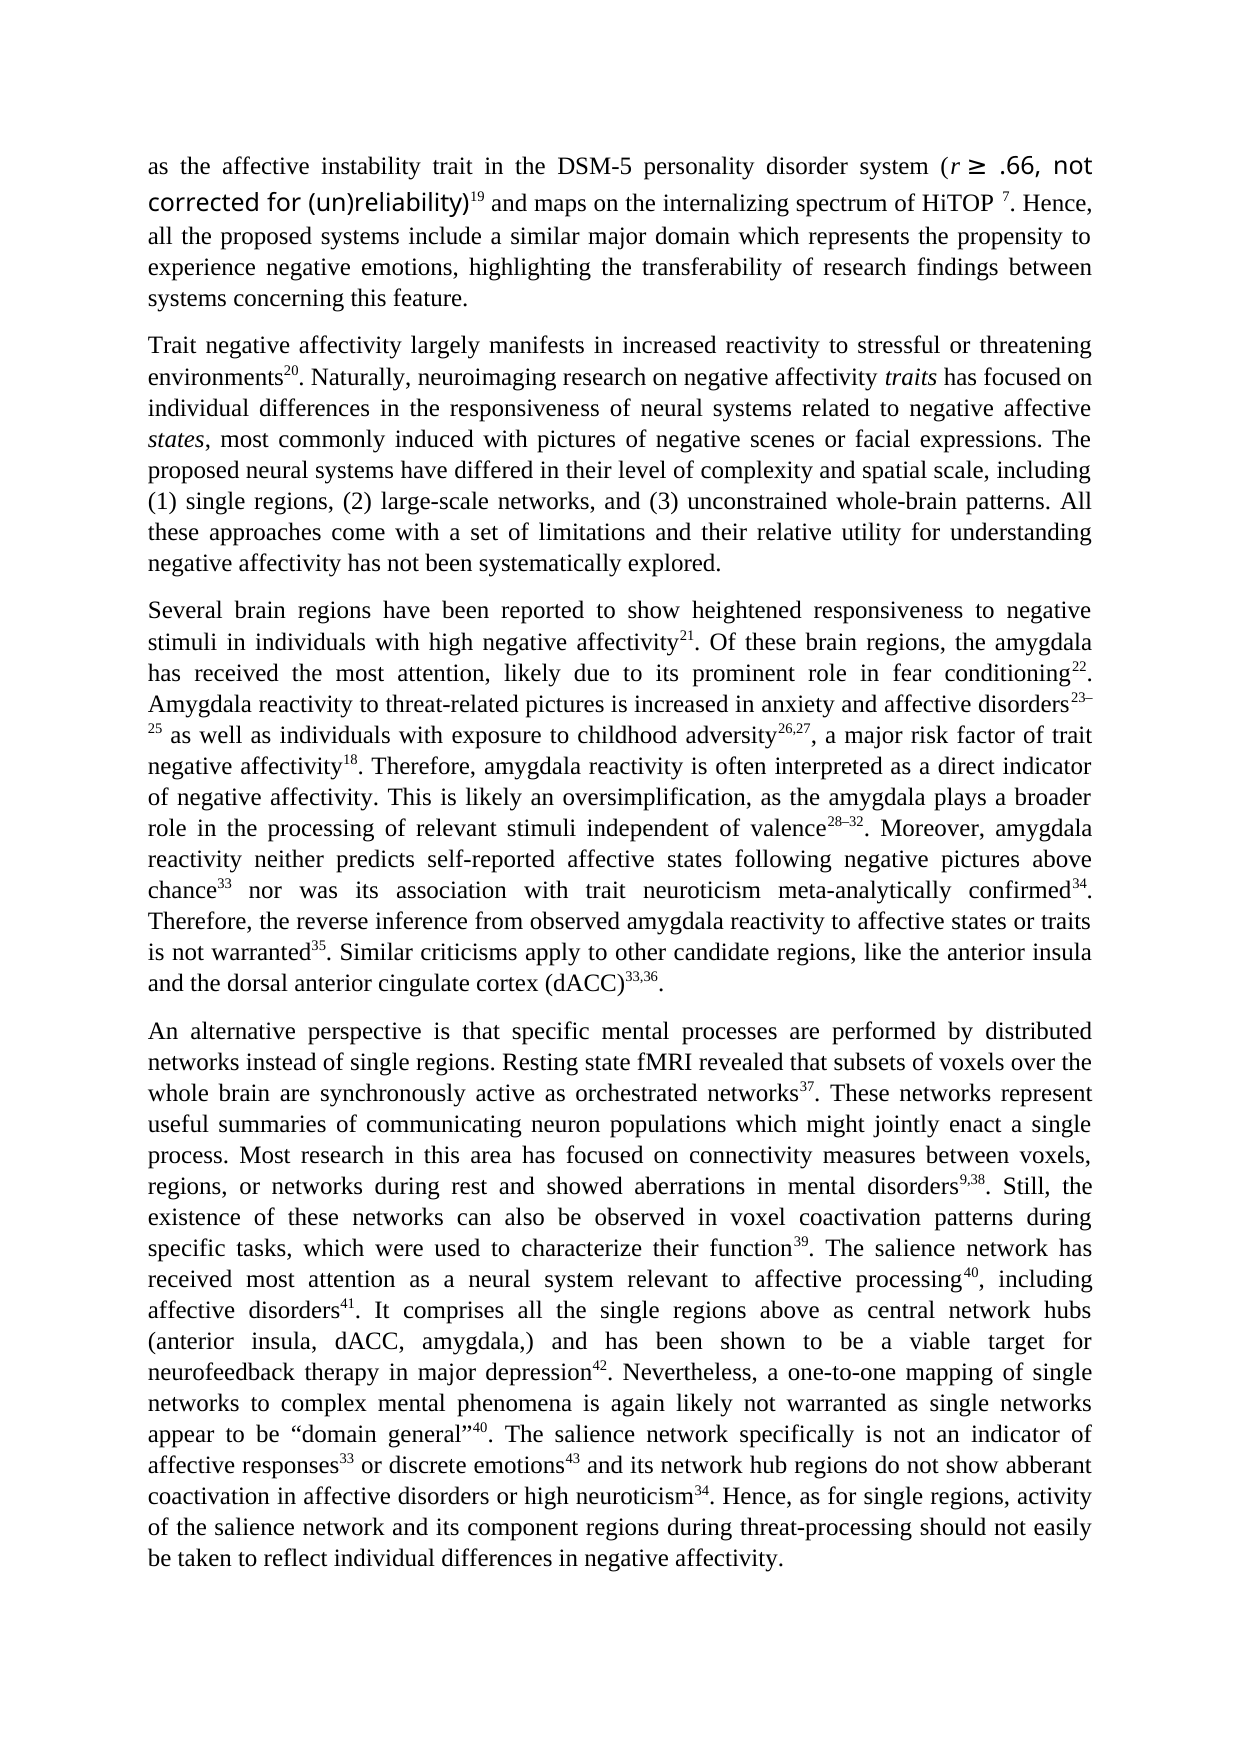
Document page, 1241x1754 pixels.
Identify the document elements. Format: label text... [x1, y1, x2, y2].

text An alternative perspective is that specific mental processes are performed by distributed networks instead of single regions. Resting state fMRI revealed that subsets of voxels over the whole brain are synchronously active as orchestrated networks37. These networks represent useful summaries of communicating neuron populations which might jointly enact a single process. Most research in this area has focused on connectivity measures between voxels, regions, or networks during rest and showed aberrations in mental disorders9,38. Still, the existence of these networks can also be observed in voxel coactivation patterns during specific tasks, which were used to characterize their function39. The salience network has received most attention as a neural system relevant to affective processing40, including affective disorders41. It comprises all the single regions above as central network hubs (anterior insula, dACC, amygdala,) and has been shown to be a viable target for neurofeedback therapy in major depression42. Nevertheless, a one-to-one mapping of single networks to complex mental phenomena is again likely not warranted as single networks appear to be “domain general”40. The salience network specifically is not an indicator of affective responses33 or discrete emotions43 and its network hub regions do not show abberant coactivation in affective disorders or high neuroticism34. Hence, as for single regions, activity of the salience network and its component regions during threat-processing should not easily be taken to reflect individual differences in negative affectivity. [148, 1016, 1093, 1572]
text Several brain regions have been reported to show heightened responsiveness to negative stimuli in individuals with high negative affectivity21. Of these brain regions, the amygdala has received the most attention, likely due to its prominent role in fear conditioning22. Amygdala reactivity to threat-related pictures is increased in anxiety and affective disorders23–25 as well as individuals with exposure to childhood adversity26,27, a major risk factor of trait negative affectivity18. Therefore, amygdala reactivity is often interpreted as a direct indicator of negative affectivity. This is likely an oversimplification, as the amygdala plays a broader role in the processing of relevant stimuli independent of valence28–32. Moreover, amygdala reactivity neither predicts self-reported affective states following negative pictures above chance33 nor was its association with trait neuroticism meta-analytically confirmed34. Therefore, the reverse inference from observed amygdala reactivity to affective states or traits is not warranted35. Similar criticisms apply to other candidate regions, like the anterior insula and the dorsal anterior cingulate cortex (dACC)33,36. [148, 596, 1093, 997]
text Trait negative affectivity largely manifests in increased reactivity to stressful or threatening environments20. Naturally, neuroimaging research on negative affectivity traits has focused on individual differences in the responsiveness of neural systems related to negative affective states, most commonly induced with pictures of negative scenes or facial expressions. The proposed neural systems have differed in their level of complexity and spatial scale, including (1) single regions, (2) large-scale networks, and (3) unconstrained whole-brain patterns. All these approaches come with a set of limitations and their relative utility for understanding negative affectivity has not been systematically explored. [148, 331, 1093, 577]
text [148, 148, 1093, 312]
